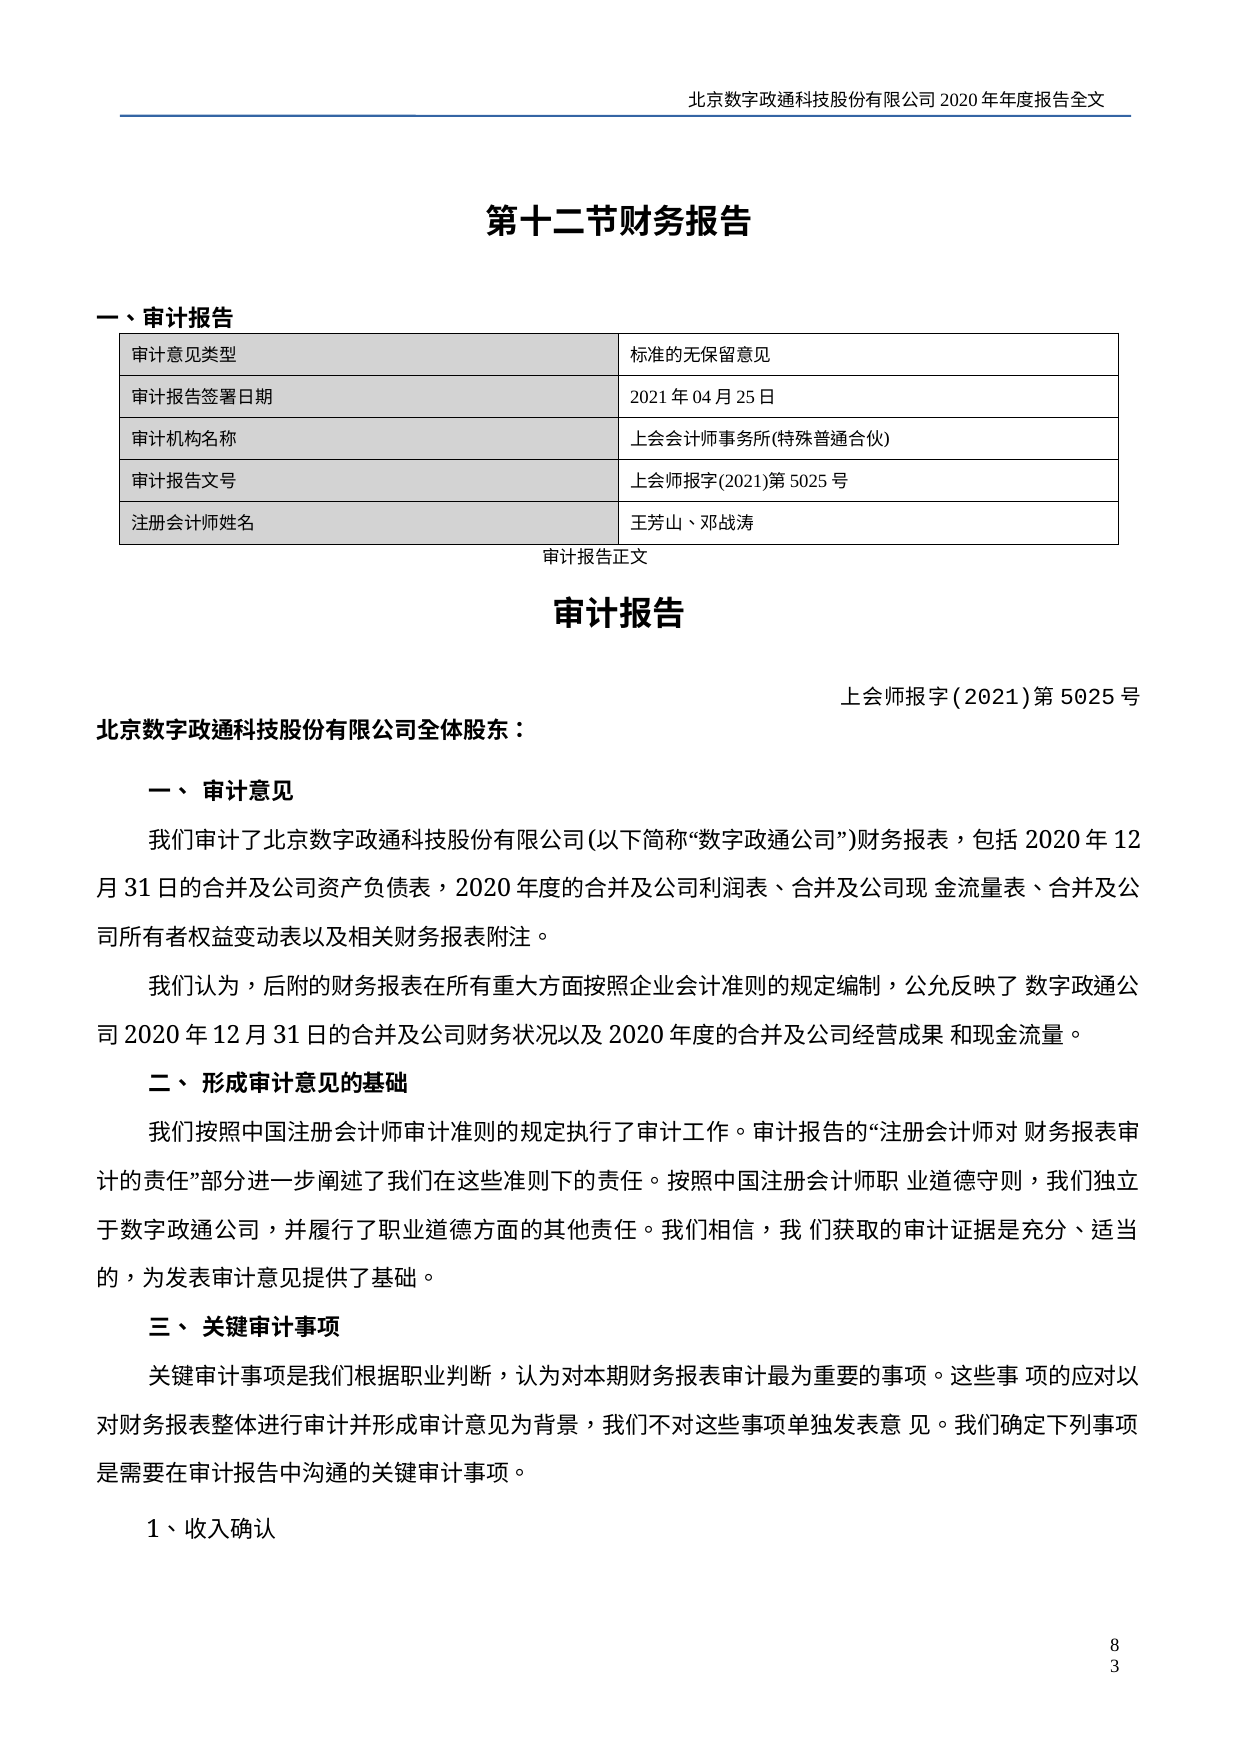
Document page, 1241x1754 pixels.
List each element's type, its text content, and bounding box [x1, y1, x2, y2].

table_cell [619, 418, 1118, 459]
text 二、 形成审计意见的基础 [96, 1053, 1141, 1102]
text 我们审计了北京数字政通科技股份有限公司(以下简称“数字政通公司”)财务报表，包括 2020年12月31日的合并及公司资产负债表，2020年度的合并及公司利润表、合并及公司现 金流量表、合并及公司所有者权益变动表以及相关财务报表附注。 [96, 809, 1141, 955]
text 1、 收入确认 [96, 1510, 1141, 1544]
text 一、审计报告 [96, 301, 1141, 333]
text 我们按照中国注册会计师审计准则的规定执行了审计工作。审计报告的“注册会计师对 财务报表审计的责任”部分进一步阐述了我们在这些准则下的责任。按照中国注册会计师职 业道德守则，我们独立于数字政通公司，并履行了职业道德方面的其他责任。我们相信，我 们获取的审计证据是充分、适当的，为发表审计意见提供了基础。 [96, 1102, 1141, 1297]
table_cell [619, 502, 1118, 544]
text 上会师报字(2021)第5025号 北京数字政通科技股份有限公司全体股东： [96, 677, 1141, 746]
text 关键审计事项是我们根据职业判断，认为对本期财务报表审计最为重要的事项。这些事 项的应对以对财务报表整体进行审计并形成审计意见为背景，我们不对这些事项单独发表意 见。我们确定下列事项是需要在审计报告中沟通的关键审计事项。 [96, 1345, 1141, 1492]
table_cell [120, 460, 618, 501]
text 审计报告正文 [542, 545, 1141, 569]
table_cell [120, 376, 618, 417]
text 审计报告 [96, 590, 1141, 635]
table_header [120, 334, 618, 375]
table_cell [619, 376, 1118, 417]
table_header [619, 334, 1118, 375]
text 三、 关键审计事项 [96, 1297, 1141, 1345]
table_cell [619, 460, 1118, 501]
text 第十二节财务报告 [96, 198, 1141, 243]
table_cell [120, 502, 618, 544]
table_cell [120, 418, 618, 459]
text 一、 审计意见 [96, 760, 1141, 809]
text 我们认为，后附的财务报表在所有重大方面按照企业会计准则的规定编制，公允反映了 数字政通公司2020年12月31日的合并及公司财务状况以及2020年度的合并及公司经营成果 和现金流量。 [96, 955, 1141, 1053]
